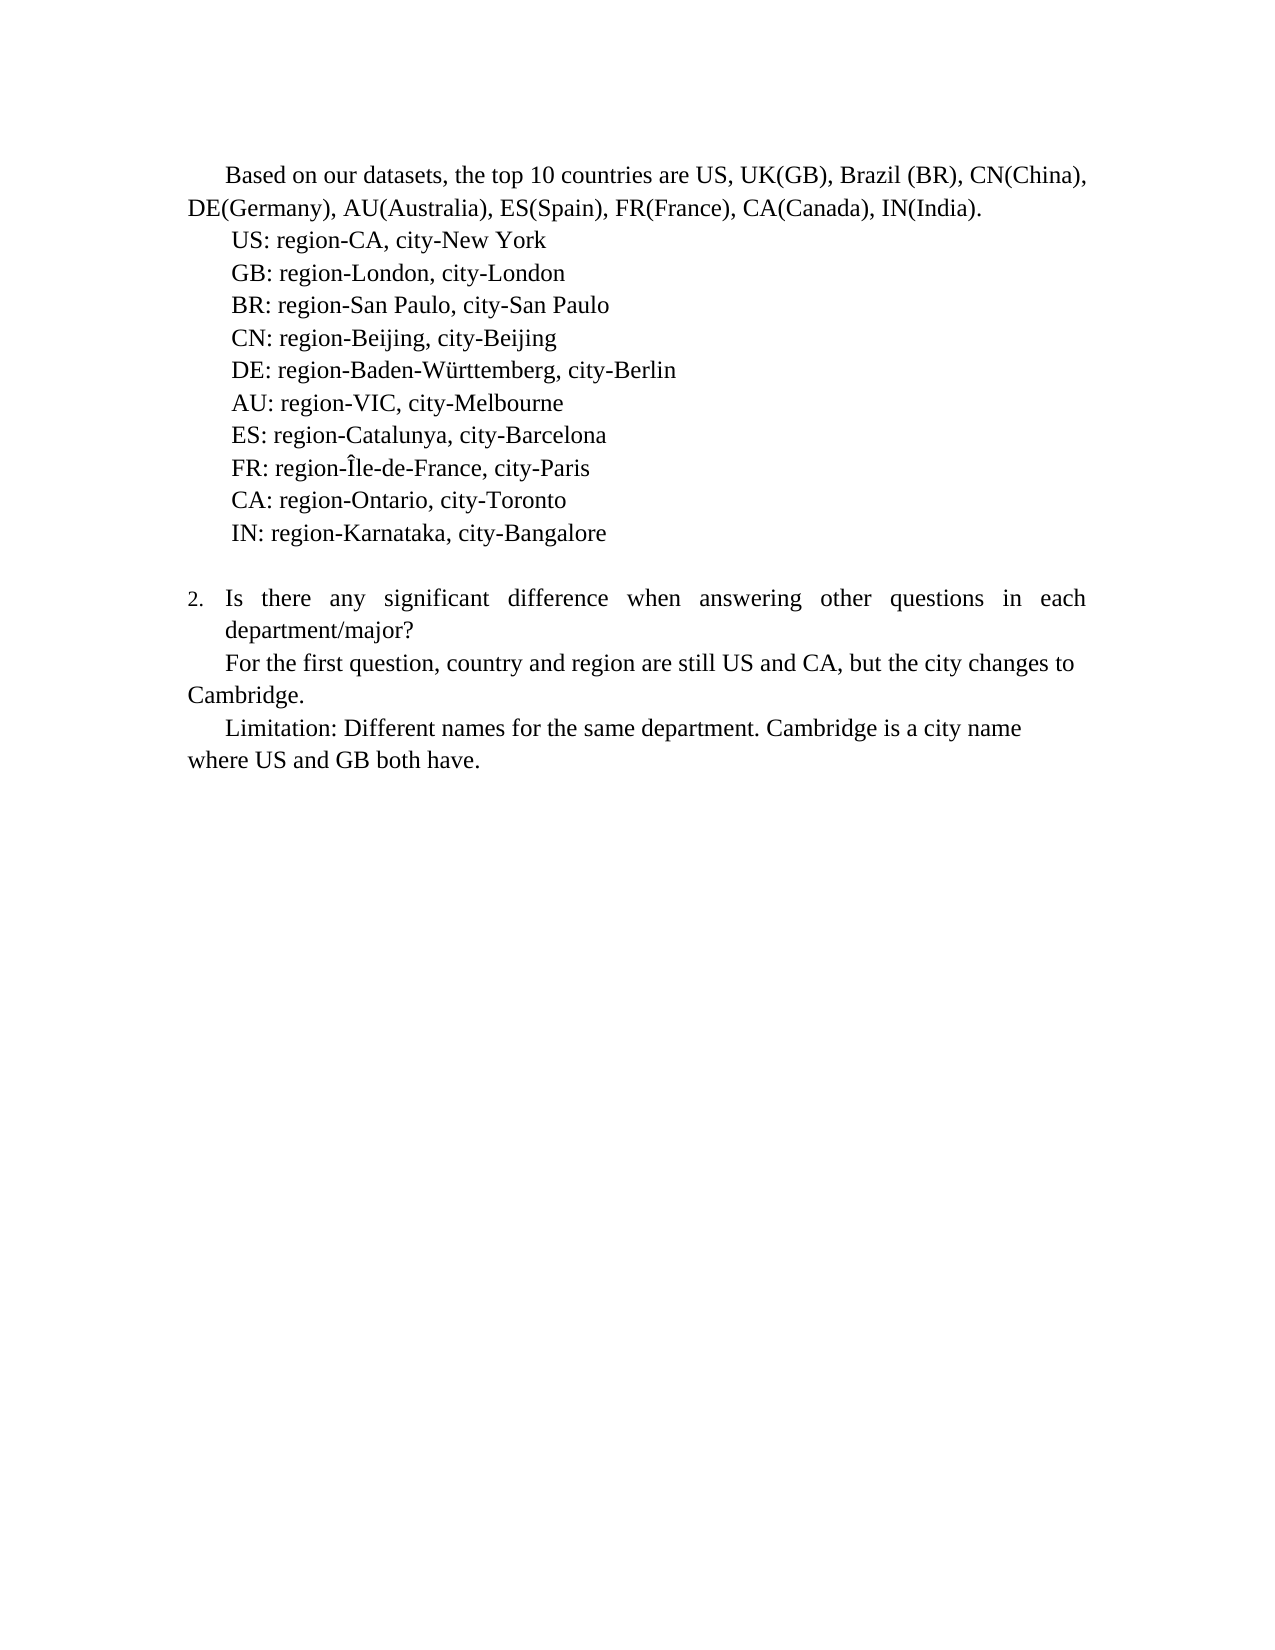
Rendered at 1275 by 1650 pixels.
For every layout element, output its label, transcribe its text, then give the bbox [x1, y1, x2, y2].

text AU: region-VIC, city-Melbourne [187, 386, 1087, 419]
text US: region-CA, city-New York [187, 224, 1087, 256]
text IN: region-Karnataka, city-Bangalore [187, 516, 1087, 549]
text CA: region-Ontario, city-Toronto [187, 484, 1087, 516]
text CN: region-Beijing, city-Beijing [187, 321, 1087, 354]
text BR: region-San Paulo, city-San Paulo [187, 289, 1087, 321]
text For the first question, country and region are still US and CA, but the city changes to Cambridge. [187, 646, 1087, 711]
text ES: region-Catalunya, city-Barcelona [187, 419, 1087, 451]
text GB: region-London, city-London [187, 256, 1087, 289]
text FR: region-Île-de-France, city-Paris [187, 451, 1087, 484]
text Limitation: Different names for the same department. Cambridge is a city name where US and GB both have. [187, 711, 1087, 776]
text DE: region-Baden-Württemberg, city-Berlin [187, 354, 1087, 386]
list Is there any significant difference when answering other questions in each department/major? [187, 581, 1087, 646]
text Based on our datasets, the top 10 countries are US, UK(GB), Brazil (BR), CN(China), DE(Germany), AU(Australia), ES(Spain), FR(France), CA(Canada), IN(India). [187, 159, 1087, 224]
